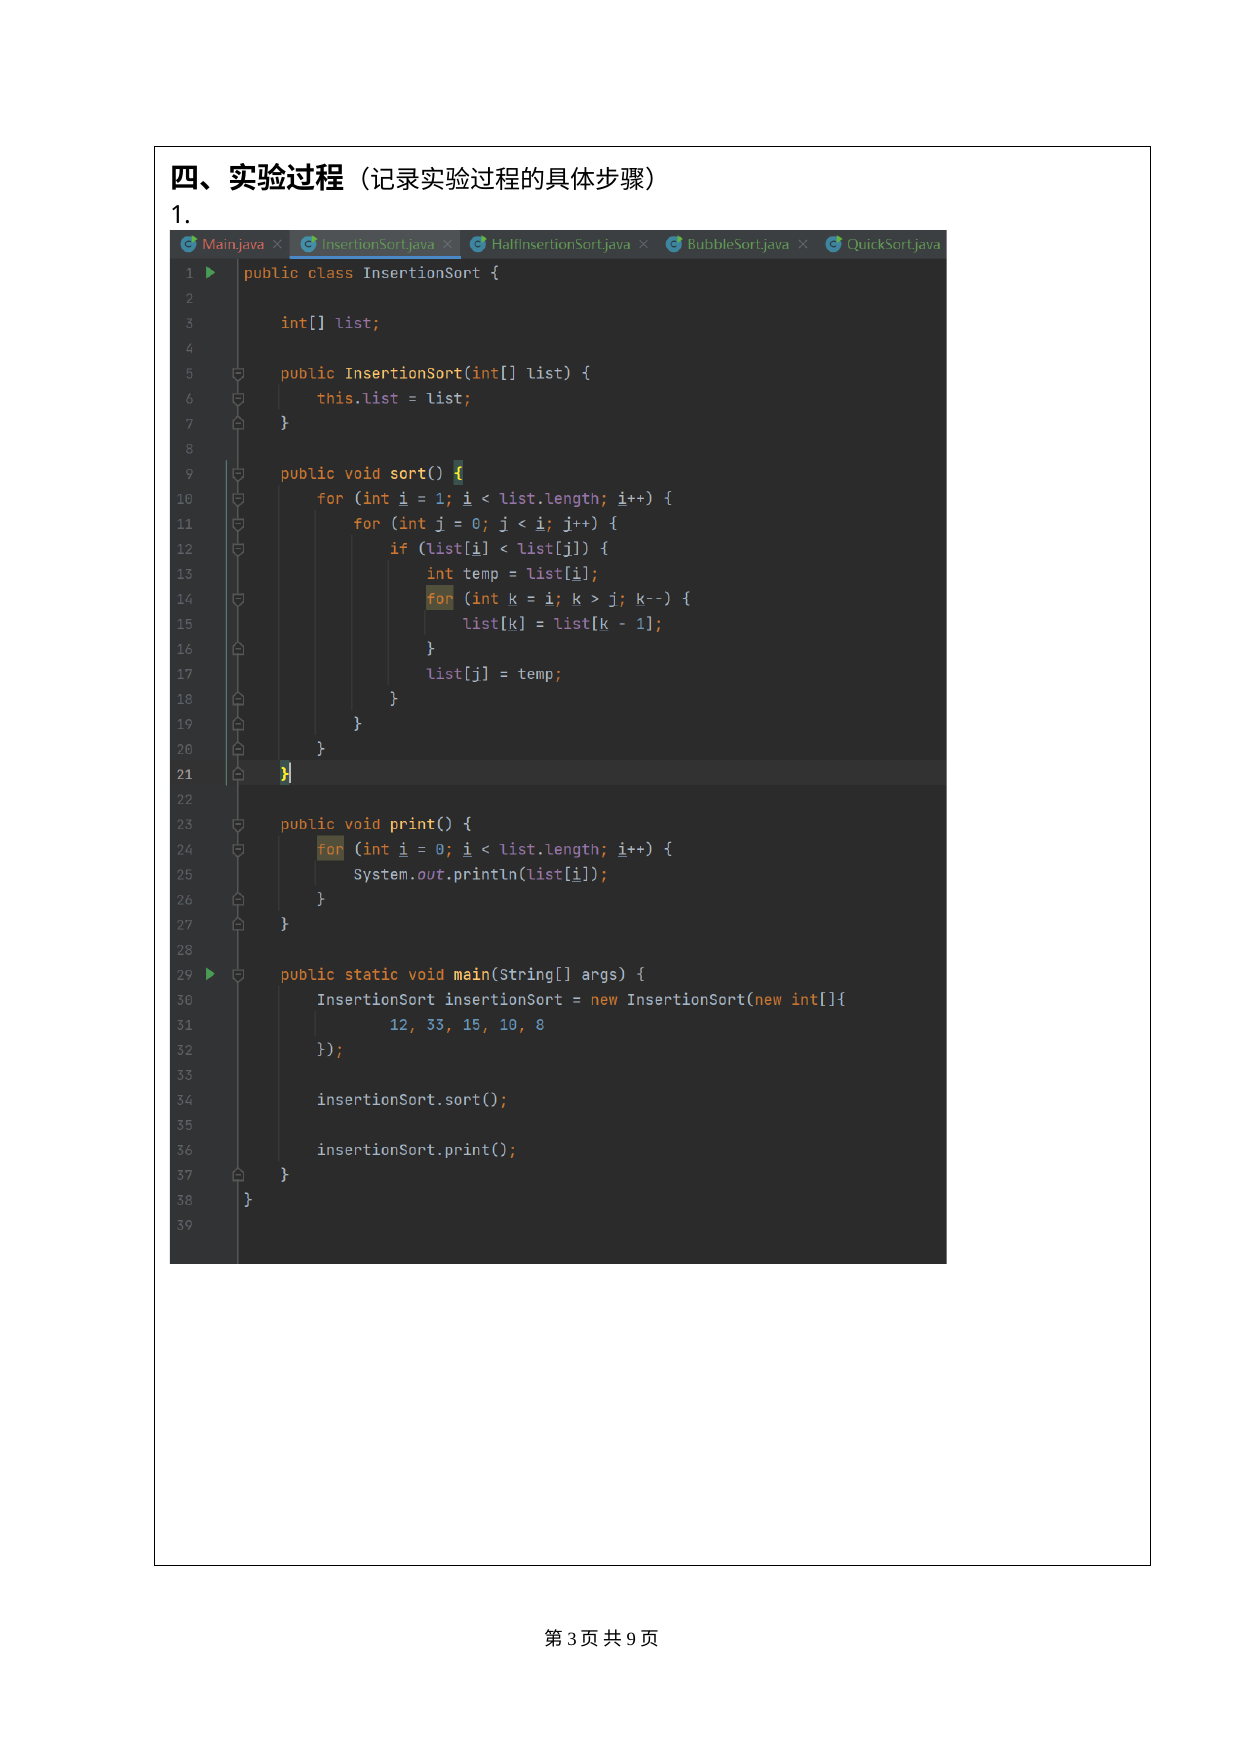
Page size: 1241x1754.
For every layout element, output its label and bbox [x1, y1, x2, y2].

picture [169, 230, 947, 1264]
